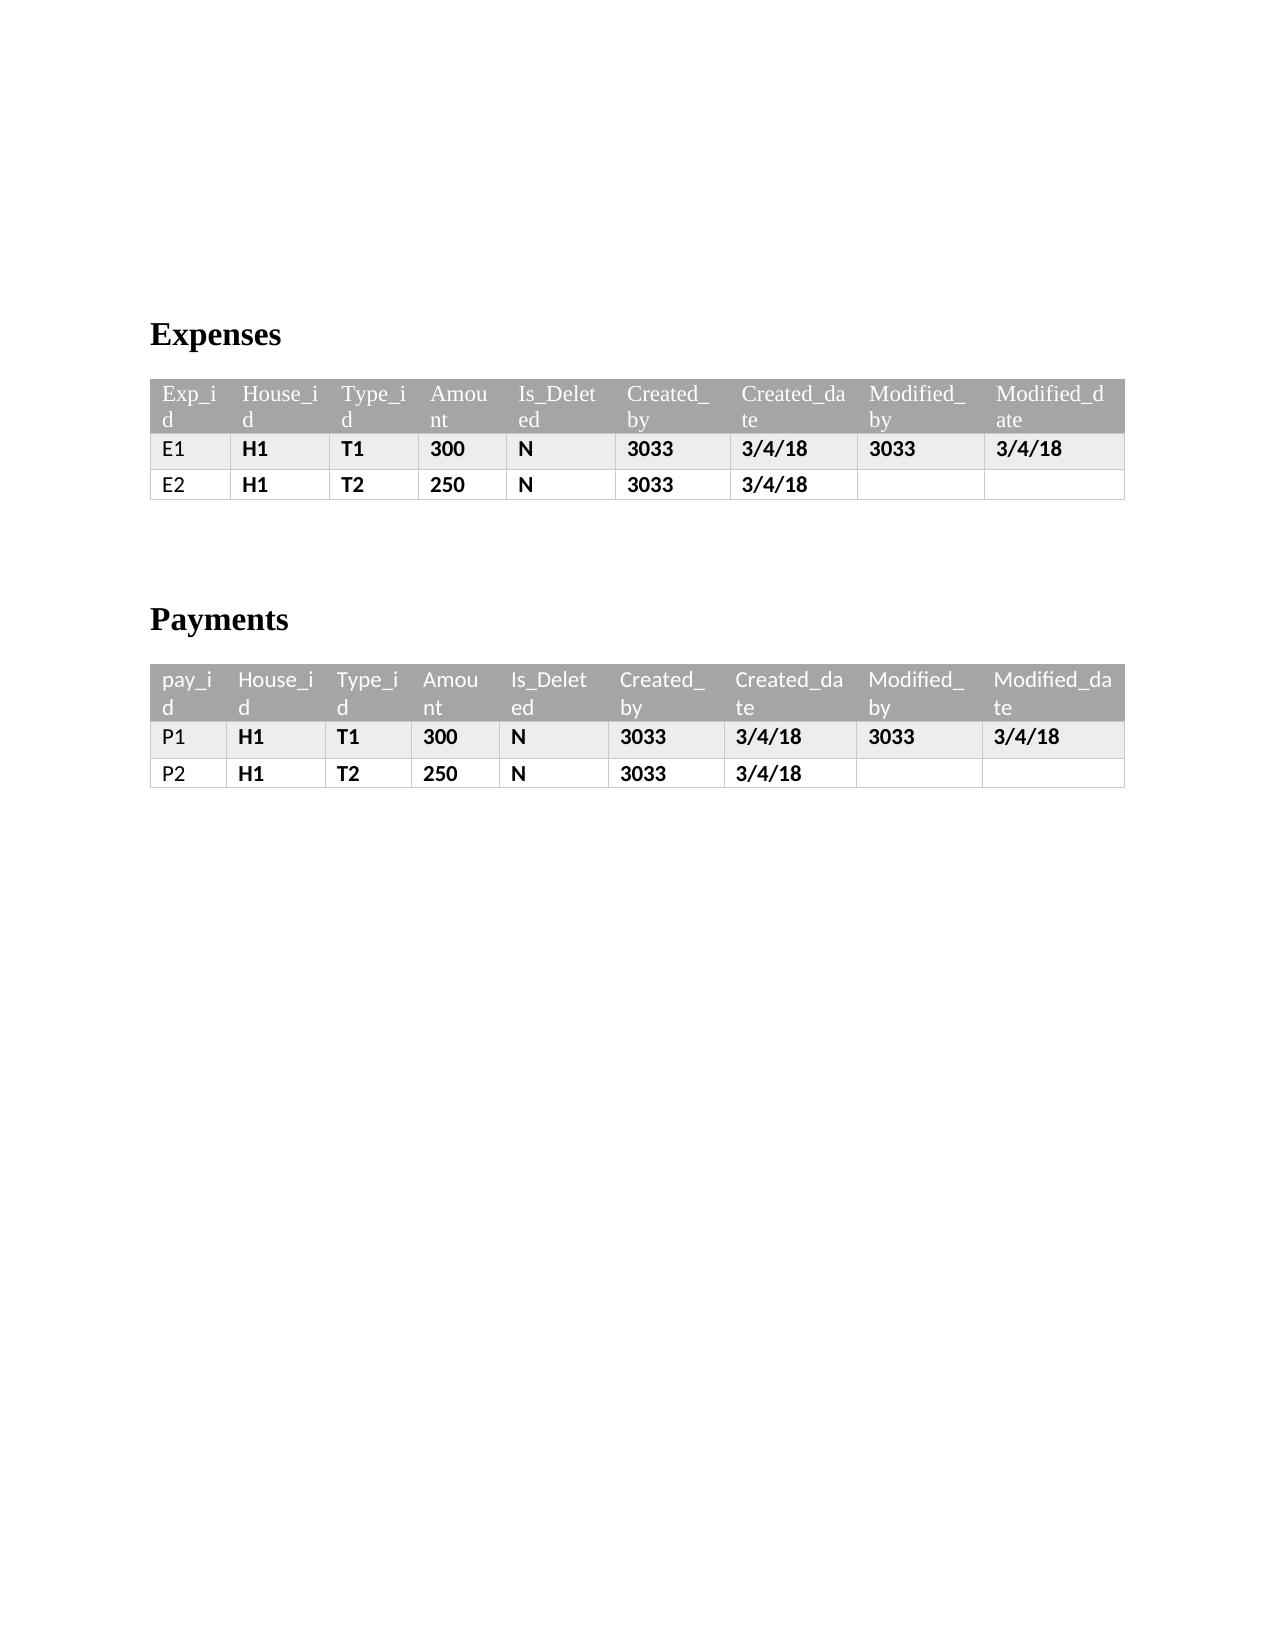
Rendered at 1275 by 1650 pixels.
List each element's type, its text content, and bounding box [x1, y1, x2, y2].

table_cell 3/4/18 [985, 434, 1124, 469]
table_cell 300 [419, 434, 506, 469]
text Payments [150, 599, 1125, 638]
table_header Type_id [326, 665, 411, 721]
table_cell T1 [326, 722, 411, 758]
table_cell 3/4/18 [983, 722, 1124, 758]
table_cell [983, 759, 1124, 787]
table_cell 300 [412, 722, 499, 758]
table_cell 3033 [857, 722, 982, 758]
table_cell [985, 470, 1124, 498]
table_header Created_date [725, 665, 856, 721]
table_cell 3/4/18 [731, 470, 857, 498]
table_cell N [500, 759, 608, 787]
table_header Is_Deleted [507, 380, 615, 433]
table_cell [857, 759, 982, 787]
table_cell 250 [419, 470, 506, 498]
table_header Created_by [609, 665, 724, 721]
table_header Modified_date [983, 665, 1124, 721]
table_cell 250 [412, 759, 499, 787]
table_cell T2 [330, 470, 418, 498]
table_header Exp_id [151, 380, 230, 433]
table_cell E1 [151, 434, 230, 469]
table_cell 3033 [858, 434, 984, 469]
table_cell H1 [227, 722, 325, 758]
text Expenses [150, 314, 1125, 353]
table_header House_id [227, 665, 325, 721]
table_header pay_id [151, 665, 226, 721]
table_cell N [507, 470, 615, 498]
table_cell H1 [227, 759, 325, 787]
table_header Created_date [731, 380, 857, 433]
table_cell P1 [151, 722, 226, 758]
table_cell 3/4/18 [725, 759, 856, 787]
table_cell [858, 470, 984, 498]
table_cell P2 [151, 759, 226, 787]
table_cell 3033 [616, 470, 730, 498]
table_cell H1 [231, 434, 329, 469]
table_header Modified_by [857, 665, 982, 721]
table_cell N [507, 434, 615, 469]
table_cell 3/4/18 [725, 722, 856, 758]
table_cell 3033 [609, 759, 724, 787]
table_header Type_id [330, 380, 418, 433]
table_cell 3/4/18 [731, 434, 857, 469]
table_cell T1 [330, 434, 418, 469]
table_header Modified_by [858, 380, 984, 433]
table_header Is_Deleted [500, 665, 608, 721]
table_cell H1 [231, 470, 329, 498]
table_cell N [500, 722, 608, 758]
table_header Amount [419, 380, 506, 433]
table_header Modified_date [985, 380, 1124, 433]
table_cell E2 [151, 470, 230, 498]
table_header Amount [412, 665, 499, 721]
table_cell 3033 [616, 434, 730, 469]
table_cell 3033 [609, 722, 724, 758]
table_cell T2 [326, 759, 411, 787]
table_header House_id [231, 380, 329, 433]
table_header Created_by [616, 380, 730, 433]
